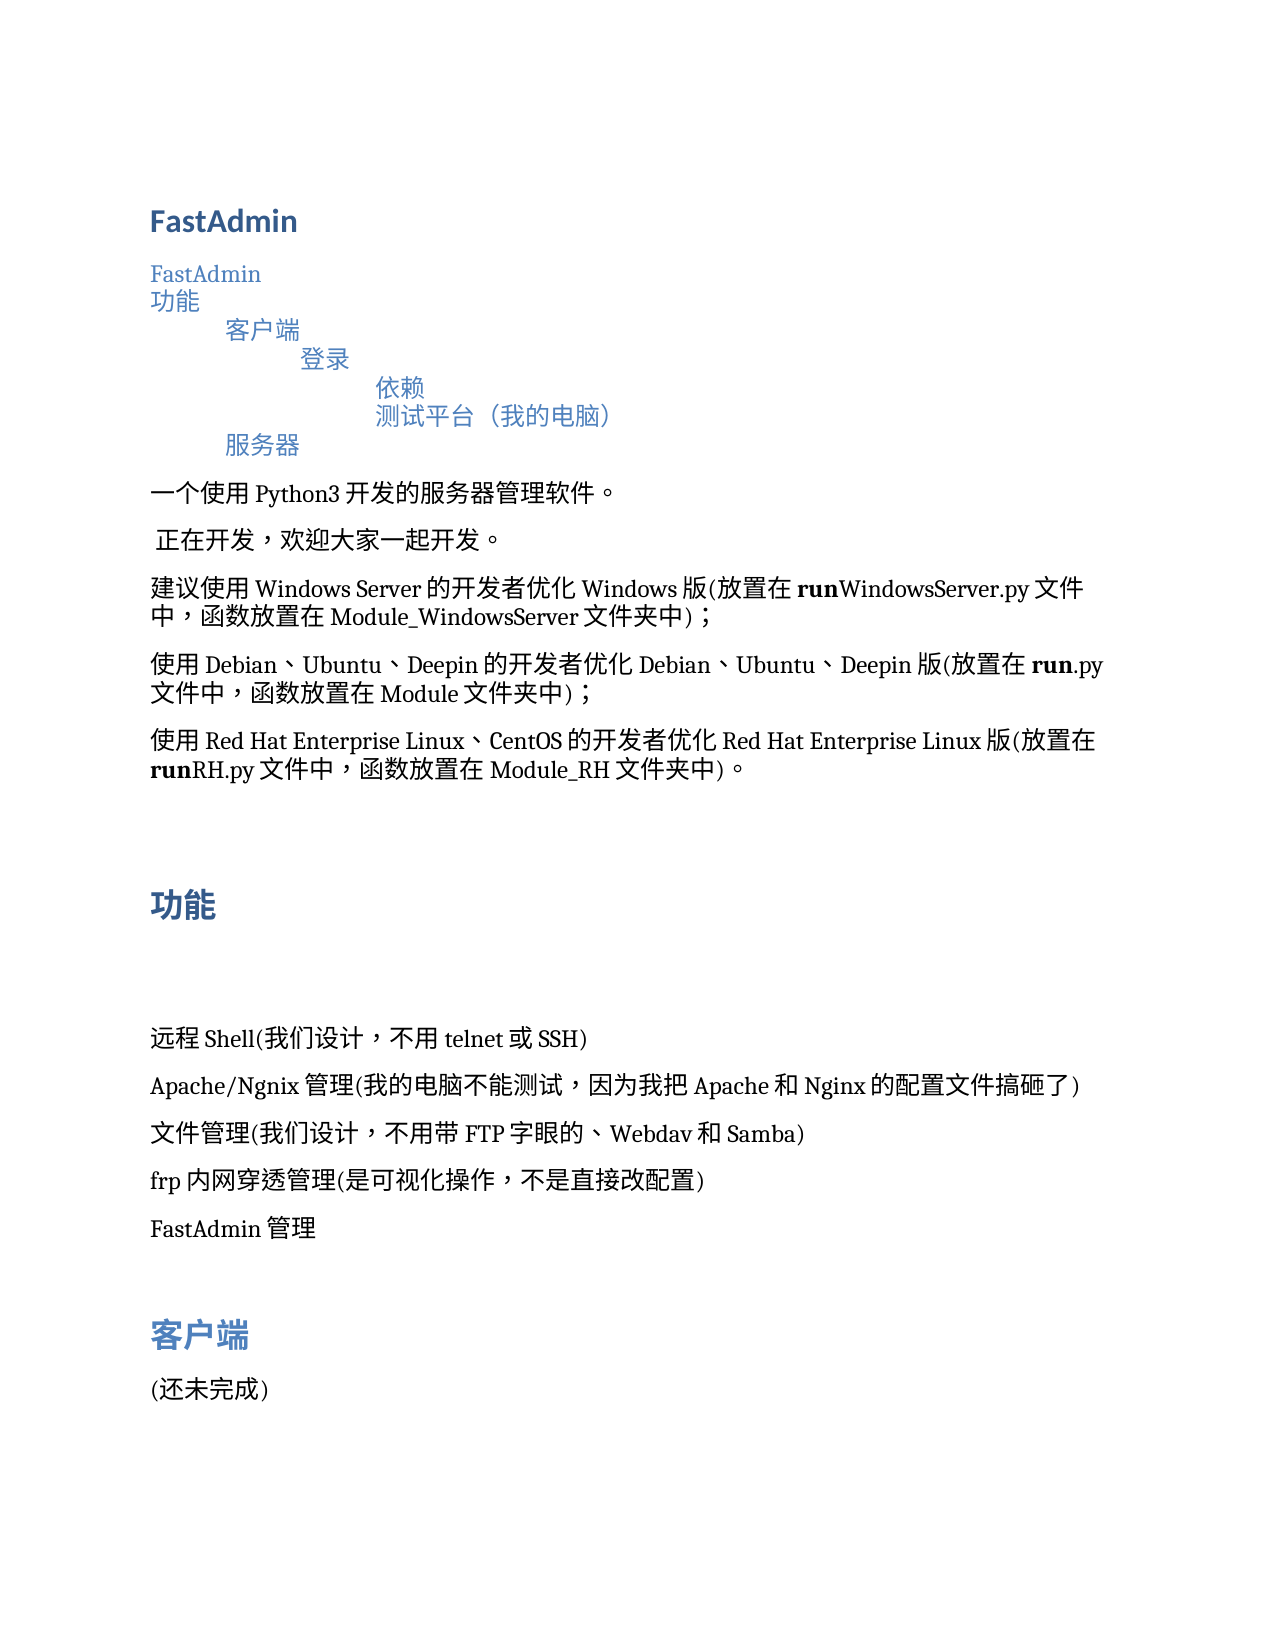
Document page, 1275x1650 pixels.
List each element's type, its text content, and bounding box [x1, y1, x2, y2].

subtitle FastAdmin [150, 200, 1125, 241]
text FastAdmin管理 [150, 1214, 1125, 1243]
subtitle 功能 [150, 882, 1125, 927]
text Apache/Ngnix管理(我的电脑不能测试，因为我把Apache和Nginx的配置文件搞砸了) [150, 1072, 1125, 1101]
text 建议使用Windows Server的开发者优化Windows版(放置在runWindowsServer.py文件中，函数放置在Module_WindowsServer文件夹中)； [150, 574, 1125, 632]
text 远程Shell(我们设计，不用telnet或SSH) [150, 1024, 1125, 1053]
text 正在开发，欢迎大家一起开发。 [150, 527, 1125, 556]
text frp内网穿透管理(是可视化操作，不是直接改配置) [150, 1167, 1125, 1196]
text FastAdmin 功能 客户端 登录 依赖 测试平台（我的电脑） 服务器 [150, 259, 1125, 461]
text 一个使用Python3开发的服务器管理软件。 [150, 479, 1125, 508]
subtitle 客户端 [150, 1312, 1125, 1357]
text (还未完成) [150, 1376, 1125, 1404]
text 使用Debian、Ubuntu、Deepin的开发者优化Debian、Ubuntu、Deepin版(放置在run.py文件中，函数放置在Module文件夹中)； [150, 651, 1125, 708]
text 文件管理(我们设计，不用带FTP字眼的、Webdav和Samba) [150, 1119, 1125, 1148]
text 使用Red Hat Enterprise Linux、CentOS的开发者优化Red Hat Enterprise Linux版(放置在runRH.py文件中，函数放置在Module_RH文件夹中)。 [150, 727, 1125, 784]
